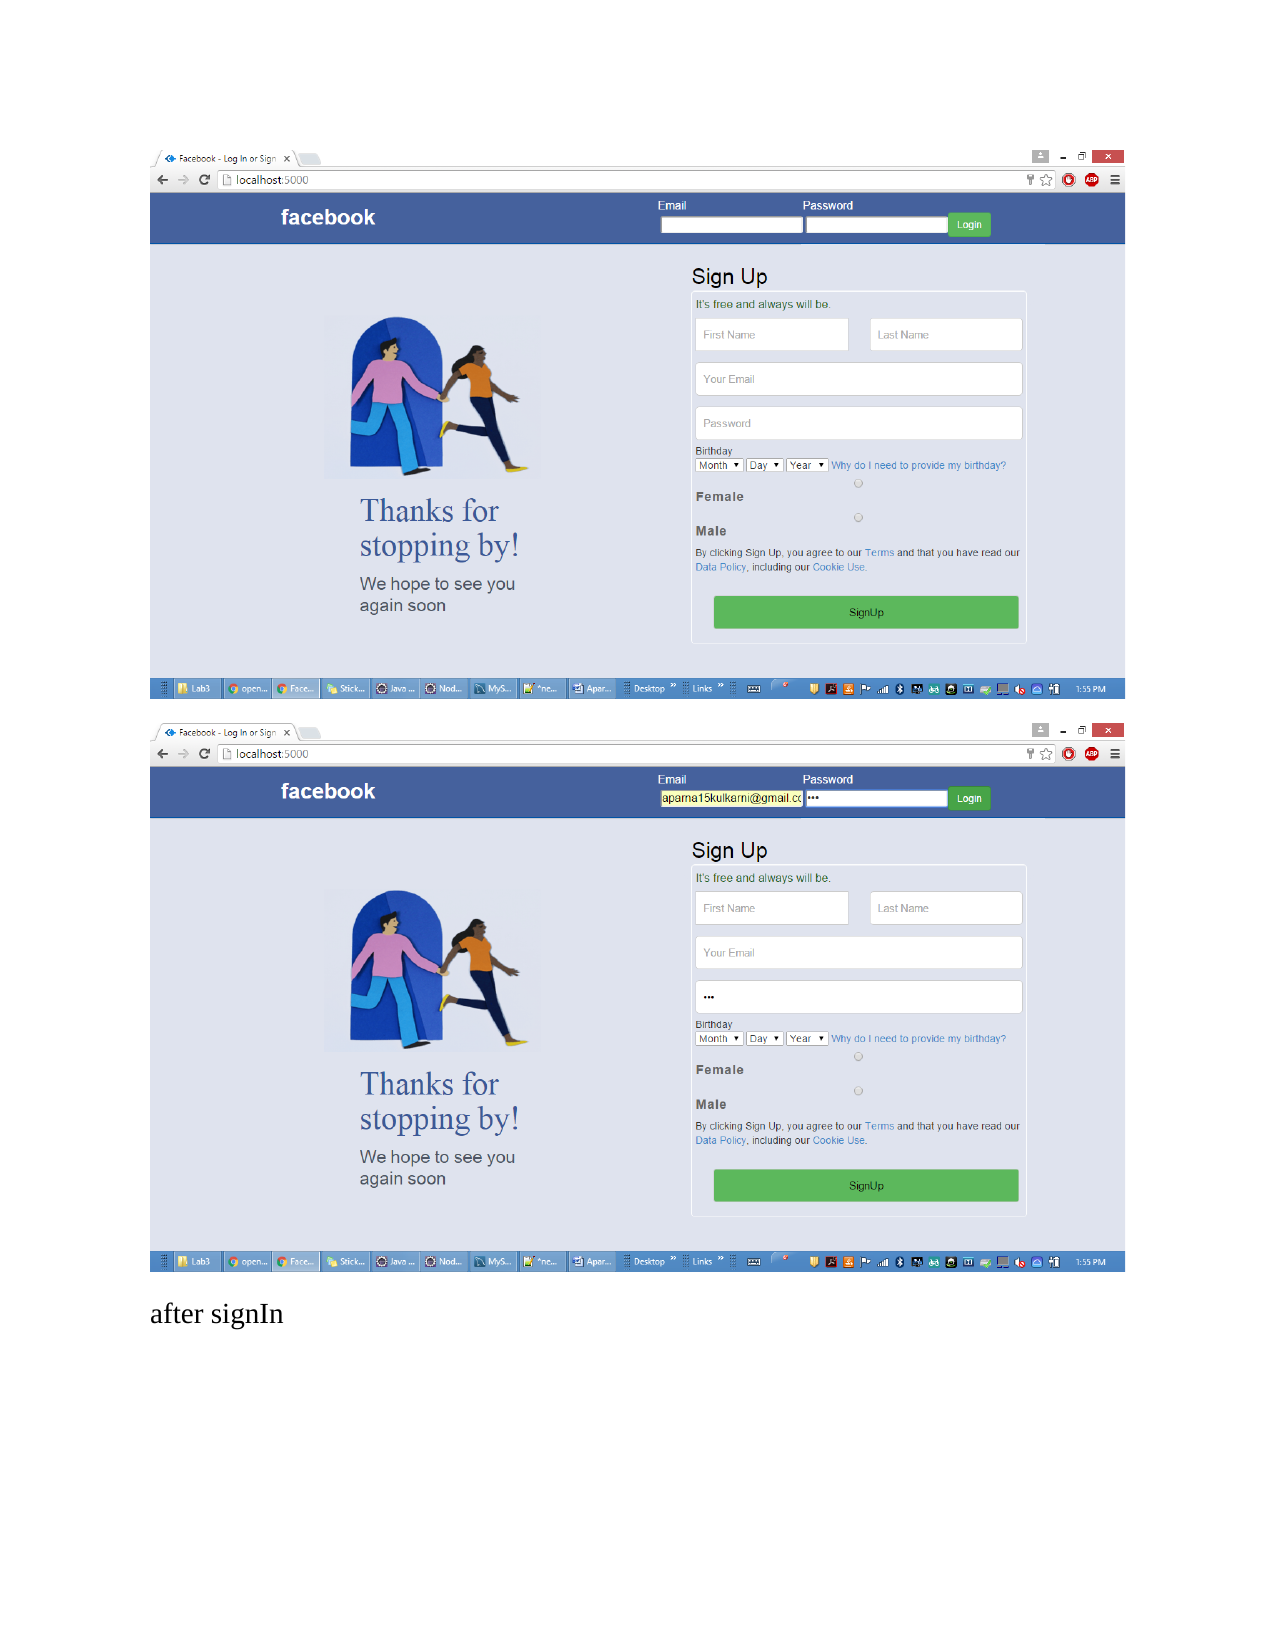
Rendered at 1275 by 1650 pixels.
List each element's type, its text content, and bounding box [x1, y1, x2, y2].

picture [150, 723, 1125, 1272]
text after signIn [150, 1296, 1125, 1330]
picture [150, 150, 1125, 699]
